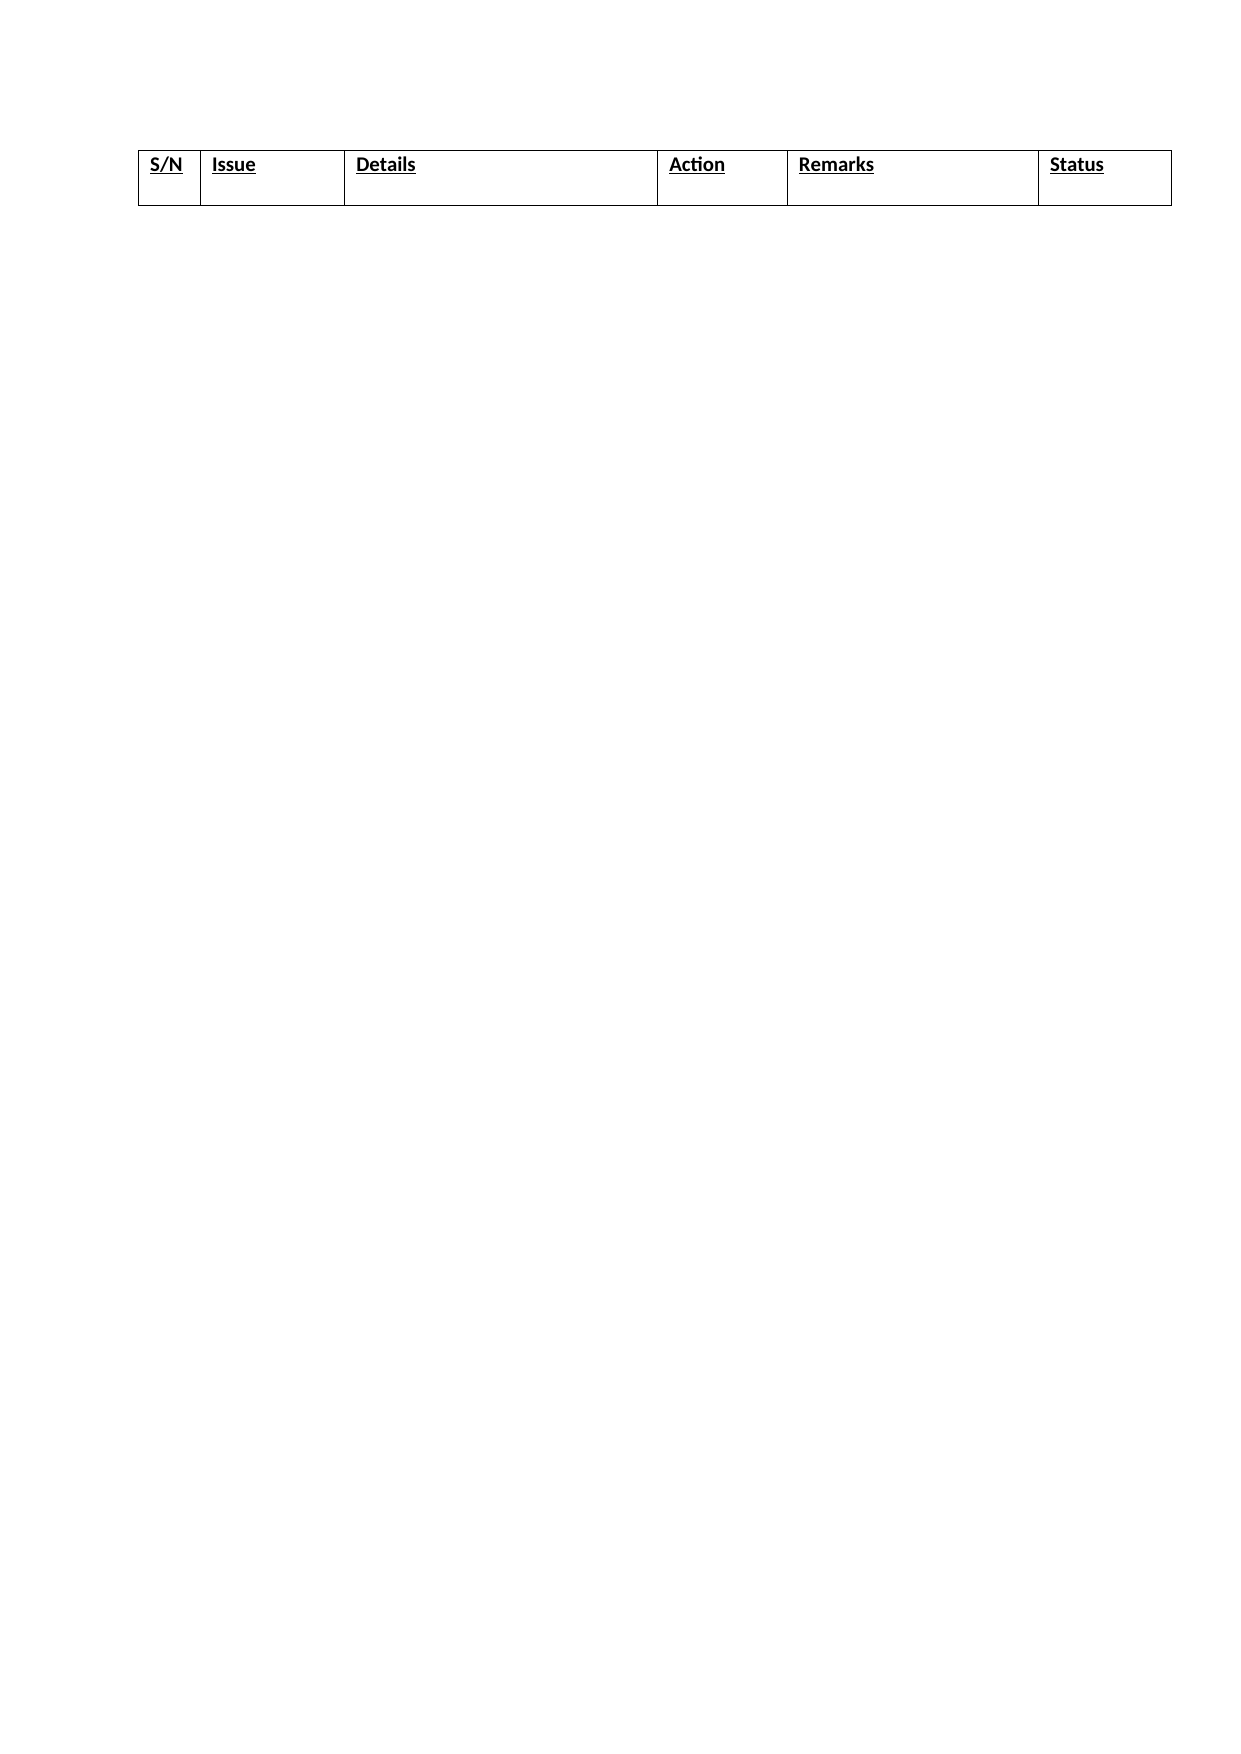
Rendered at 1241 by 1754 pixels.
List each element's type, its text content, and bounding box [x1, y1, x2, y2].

table_header Remarks [788, 151, 1038, 205]
table_header S/N [139, 151, 200, 205]
table_header Action [658, 151, 787, 205]
table_header Status [1039, 151, 1171, 205]
table_header Issue [201, 151, 344, 205]
table_header Details [345, 151, 657, 205]
